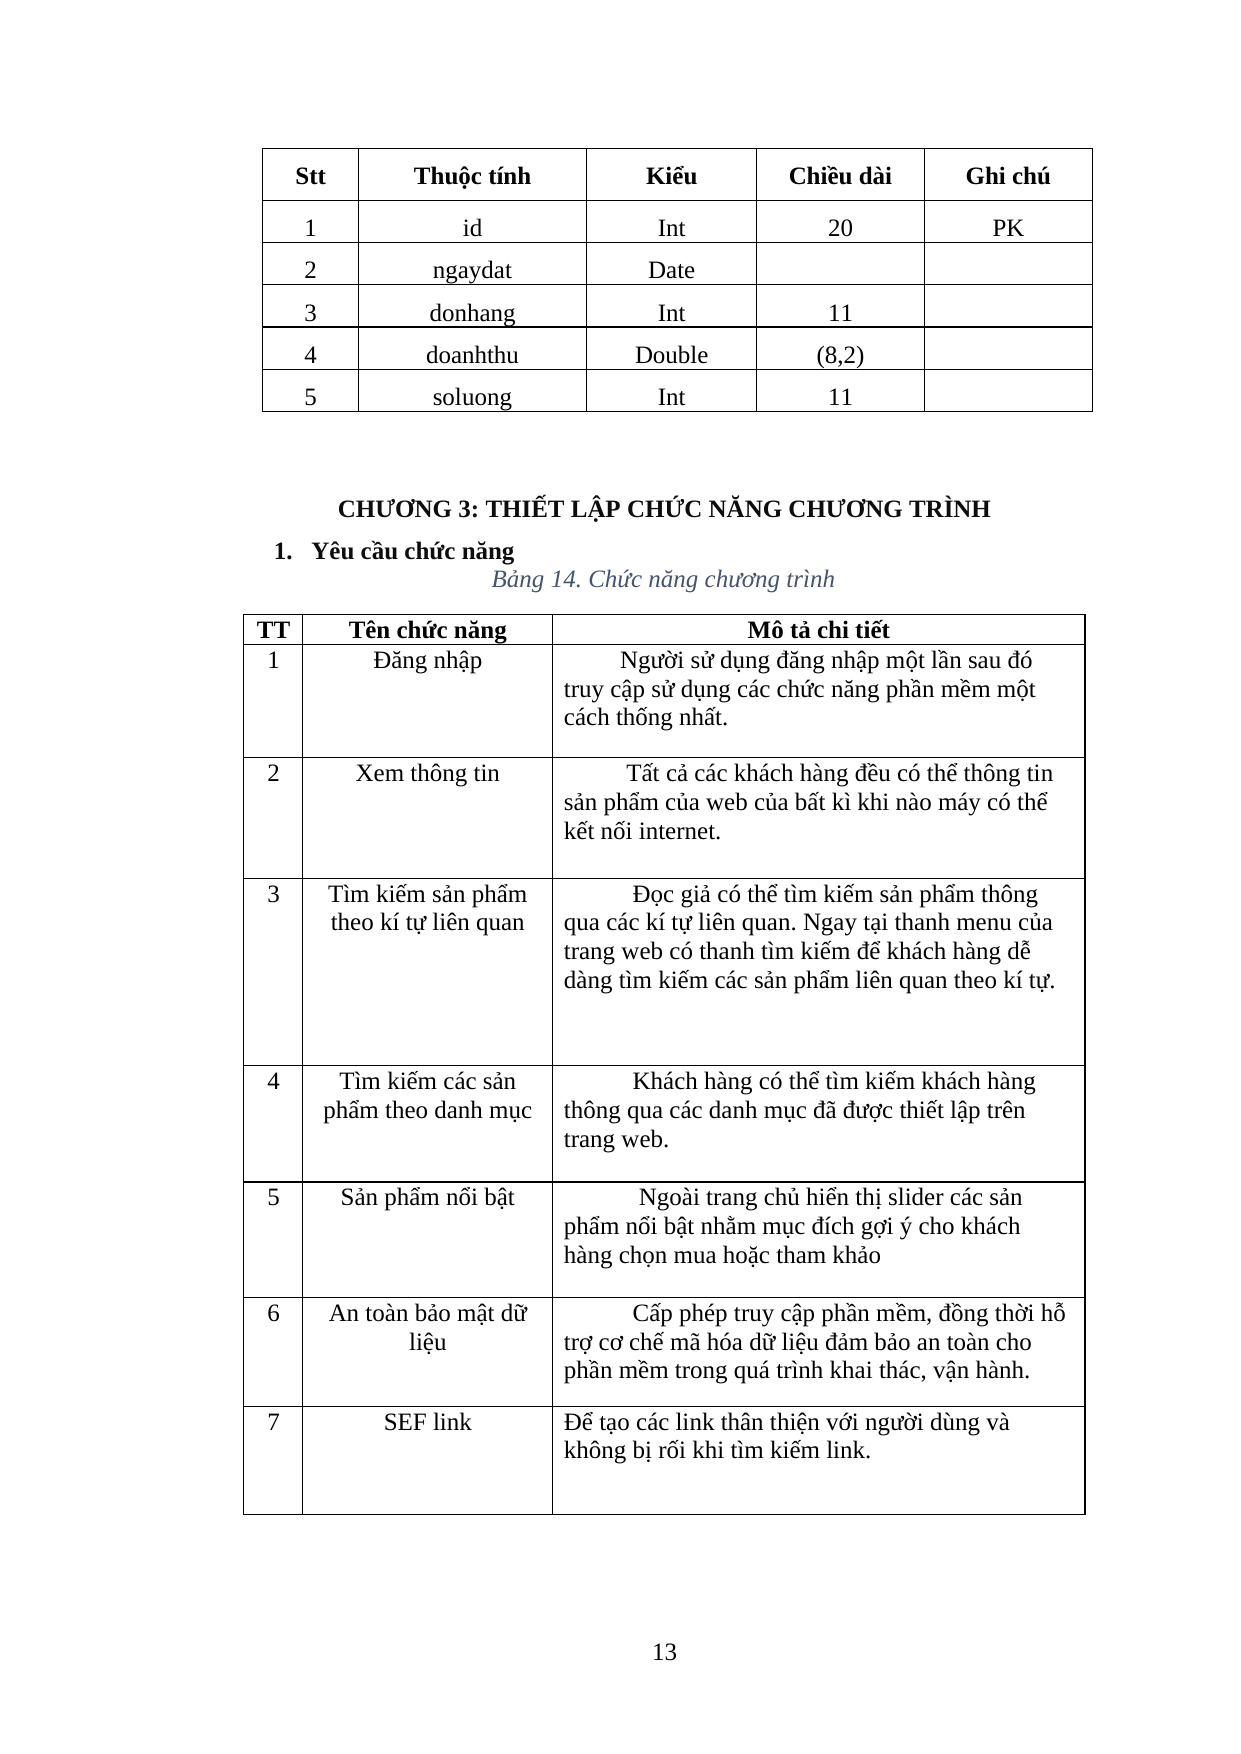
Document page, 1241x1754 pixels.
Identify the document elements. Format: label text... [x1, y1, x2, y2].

table_cell Ngoài trang chủ hiển thị slider các sản phẩm nổi bật nhằm mục đích gợi ý cho khách hàng chọn mua hoặc tham khảo [553, 1183, 1084, 1297]
table_header Tên chức năng [303, 615, 552, 644]
table_header Thuộc tính [359, 149, 586, 199]
table_cell 4 [244, 1066, 302, 1181]
table_cell [925, 328, 1092, 369]
table_cell Để tạo các link thân thiện với người dùng và không bị rối khi tìm kiếm link. [553, 1407, 1084, 1514]
table_cell [757, 243, 924, 284]
table_cell Int [587, 201, 756, 242]
table_cell An toàn bảo mật dữ liệu [303, 1298, 552, 1406]
table_cell Xem thông tin [303, 758, 552, 878]
table_cell Int [587, 285, 756, 326]
table_cell 11 [757, 285, 924, 326]
table_header Mô tả chi tiết [553, 615, 1084, 644]
table_cell 7 [244, 1407, 302, 1514]
table_cell Cấp phép truy cập phần mềm, đồng thời hỗ trợ cơ chế mã hóa dữ liệu đảm bảo an toàn cho phần mềm trong quá trình khai thác, vận hành. [553, 1298, 1084, 1406]
table_cell ngaydat [359, 243, 586, 284]
table_header Ghi chú [925, 149, 1092, 199]
table_cell 3 [263, 285, 358, 326]
table_cell soluong [359, 370, 586, 411]
table_cell Tìm kiếm các sản phẩm theo danh mục [303, 1066, 552, 1181]
table_header Stt [263, 149, 358, 199]
table_cell 11 [757, 370, 924, 411]
table_cell [925, 285, 1092, 326]
table_header Chiều dài [757, 149, 924, 199]
table_cell PK [925, 201, 1092, 242]
table_cell 4 [263, 328, 358, 369]
table_cell [925, 243, 1092, 284]
table_header Kiểu [587, 149, 756, 199]
table_cell Int [587, 370, 756, 411]
table_cell 1 [244, 645, 302, 757]
table_cell Tất cả các khách hàng đều có thể thông tin sản phẩm của web của bất kì khi nào máy có thể kết nối internet. [553, 758, 1084, 878]
table_cell Đọc giả có thể tìm kiếm sản phẩm thông qua các kí tự liên quan. Ngay tại thanh menu của trang web có thanh tìm kiếm để khách hàng dễ dàng tìm kiếm các sản phẩm liên quan theo kí tự. [553, 879, 1084, 1065]
table_cell 2 [263, 243, 358, 284]
table_cell SEF link [303, 1407, 552, 1514]
table_header TT [244, 615, 302, 644]
table_cell 2 [244, 758, 302, 878]
table_cell 5 [263, 370, 358, 411]
table_cell doanhthu [359, 328, 586, 369]
subtitle Yêu cầu chức năng [274, 536, 1092, 564]
table_cell Đăng nhập [303, 645, 552, 757]
table_cell id [359, 201, 586, 242]
table_cell donhang [359, 285, 586, 326]
subtitle CHƯƠNG 3: THIẾT LẬP CHỨC NĂNG CHƯƠNG TRÌNH [236, 494, 1092, 523]
table_cell [925, 370, 1092, 411]
table_cell (8,2) [757, 328, 924, 369]
table_cell 1 [263, 201, 358, 242]
table_cell 3 [244, 879, 302, 1065]
table_cell 6 [244, 1298, 302, 1406]
table_cell 20 [757, 201, 924, 242]
table_cell Tìm kiếm sản phẩm theo kí tự liên quan [303, 879, 552, 1065]
table_cell 5 [244, 1183, 302, 1297]
table_cell Khách hàng có thể tìm kiếm khách hàng thông qua các danh mục đã được thiết lập trên trang web. [553, 1066, 1084, 1181]
table_cell Date [587, 243, 756, 284]
table_cell Sản phẩm nổi bật [303, 1183, 552, 1297]
table_cell Double [587, 328, 756, 369]
table_cell Người sử dụng đăng nhập một lần sau đó truy cập sử dụng các chức năng phần mềm một cách thống nhất. [553, 645, 1084, 757]
